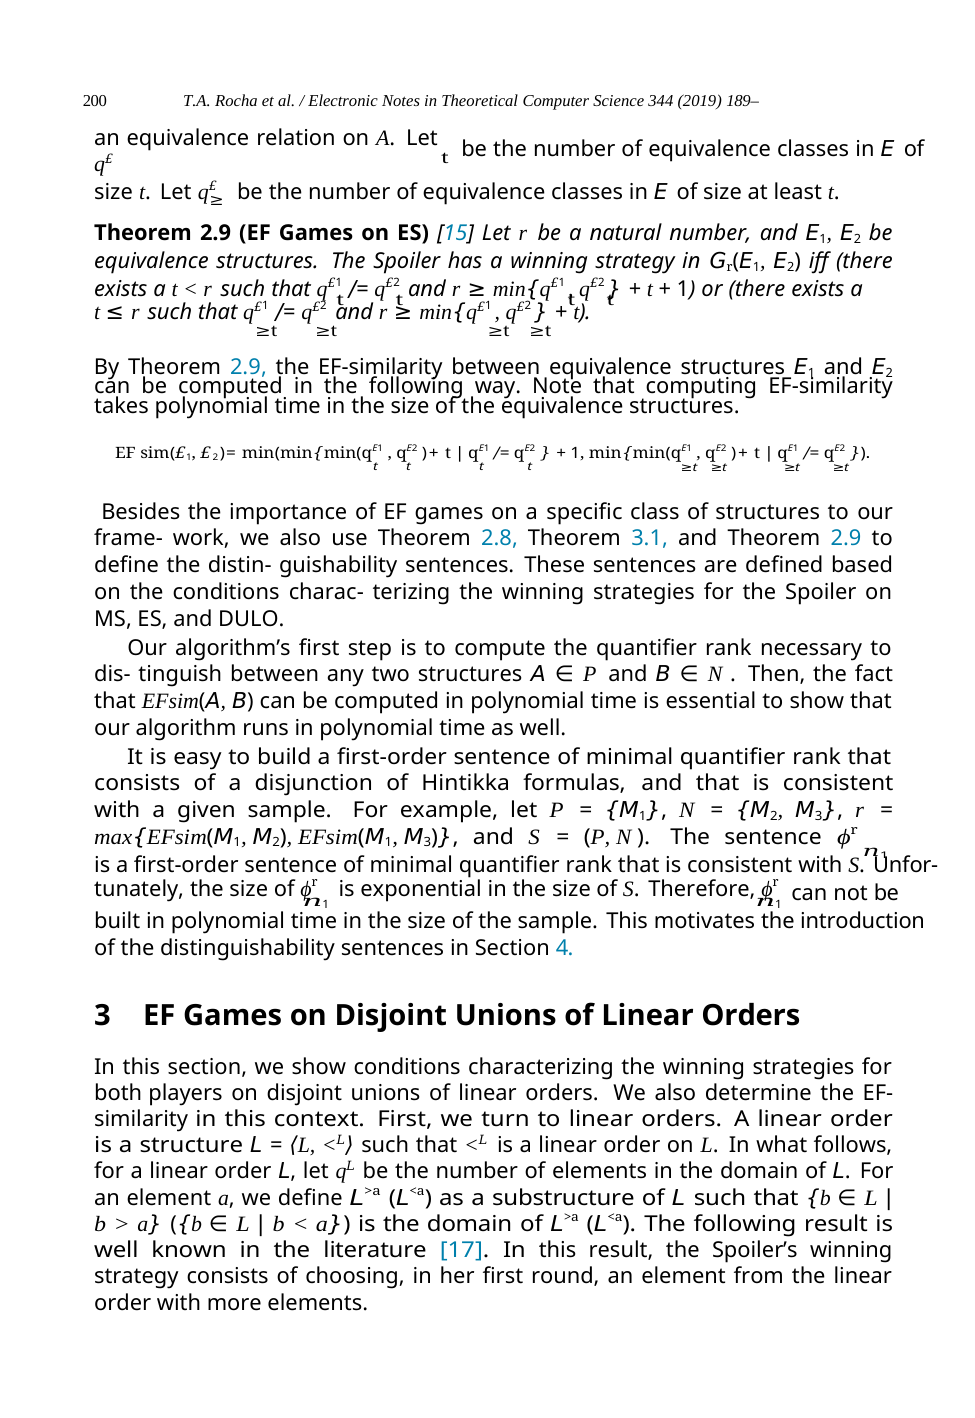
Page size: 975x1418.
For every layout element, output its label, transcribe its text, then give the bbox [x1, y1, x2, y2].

text be the number of equivalence classes in E of [461, 133, 939, 162]
text be the number of equivalence classes in E of size at least t. [237, 177, 939, 205]
text built in polynomial time in the size of the sample. This motivates the introduction [94, 911, 939, 932]
text It is easy to build a first-order sentence of minimal quantifier rank that consists of a disjunction of Hintikka formulas, and that is consistent with a given sample. For example, let P = {M1}, N = {M2, M3}, r = max{EFsim(M1, M2), EFsim(M1, M3)}, and S = (P, N ). The sentence ϕr [94, 743, 893, 851]
text of the distinguishability sentences in Section 4. [94, 932, 939, 962]
text ≥t ≥t ≥t ≥t [255, 323, 939, 339]
text Theorem 2.9 (EF Games on ES) [15] Let r be a natural number, and E1, E2 be equivalence structures. The Spoiler has a winning strategy in Gr(E1, E2) iff (there exists a t < r such that q£1 /= q£2 and r ≥ min{q£1 , q£2 } + t + 1) or (there exists a [94, 218, 893, 302]
text tunately, the size of ϕr [94, 878, 330, 901]
text ≥t ≥t [537, 461, 727, 474]
text is exponential in the size of S. Therefore, ϕr [338, 878, 783, 901]
text ≥t ≥t [783, 461, 939, 474]
text can not be [791, 878, 939, 906]
text Besides the importance of EF games on a specific class of structures to our frame- work, we also use Theorem 2.8, Theorem 3.1, and Theorem 2.9 to define the distin- guishability sentences. These sentences are defined based on the conditions charac- terizing the winning strategies for the Spoiler on MS, ES, and DULO. [94, 498, 893, 633]
subtitle EF Games on Disjoint Unions of Linear Orders [94, 994, 939, 1034]
text By Theorem 2.9, the EF-similarity between equivalence structures E1 and E2 can be computed in the following way. Note that computing EF-similarity takes polynomial time in the size of the equivalence structures. [94, 358, 893, 420]
text size t. Let q£ [94, 177, 219, 205]
text an equivalence relation on A. Let q£ [94, 122, 451, 177]
text is a first-order sentence of minimal quantifier rank that is consistent with S. Unfor- [94, 851, 939, 878]
text t ≤ r such that q£1 /= q£2 and r ≥ min{q£1 , q£2 } + t). [537, 306, 939, 323]
text t ≤ r such that q£1 /= q£2 and r ≥ min{q£1 , q£2 } + t). [94, 306, 459, 323]
text Our algorithm’s first step is to compute the quantifier rank necessary to dis- tinguish between any two structures A ∈ P and B ∈ N . Then, the fact that EFsim(A, B) can be computed in polynomial time is essential to show that our algorithm runs in polynomial time as well. [94, 634, 893, 742]
text In this section, we show conditions characterizing the winning strategies for both players on disjoint unions of linear orders. We also determine the EF-similarity in this context. First, we turn to linear orders. A linear order is a structure L = ⟨L, <L⟩ such that <L is a linear order on L. In what follows, for a linear order L, let qL be the number of elements in the domain of L. For an element a, we define L>a (L<a) as a substructure of L such that {b ∈ L | b > a} ({b ∈ L | b < a}) is the domain of L>a (L<a). The following result is well known in the literature [17]. In this result, the Spoiler’s winning strategy consists of choosing, in her first round, an element from the linear order with more elements. [94, 1054, 893, 1316]
